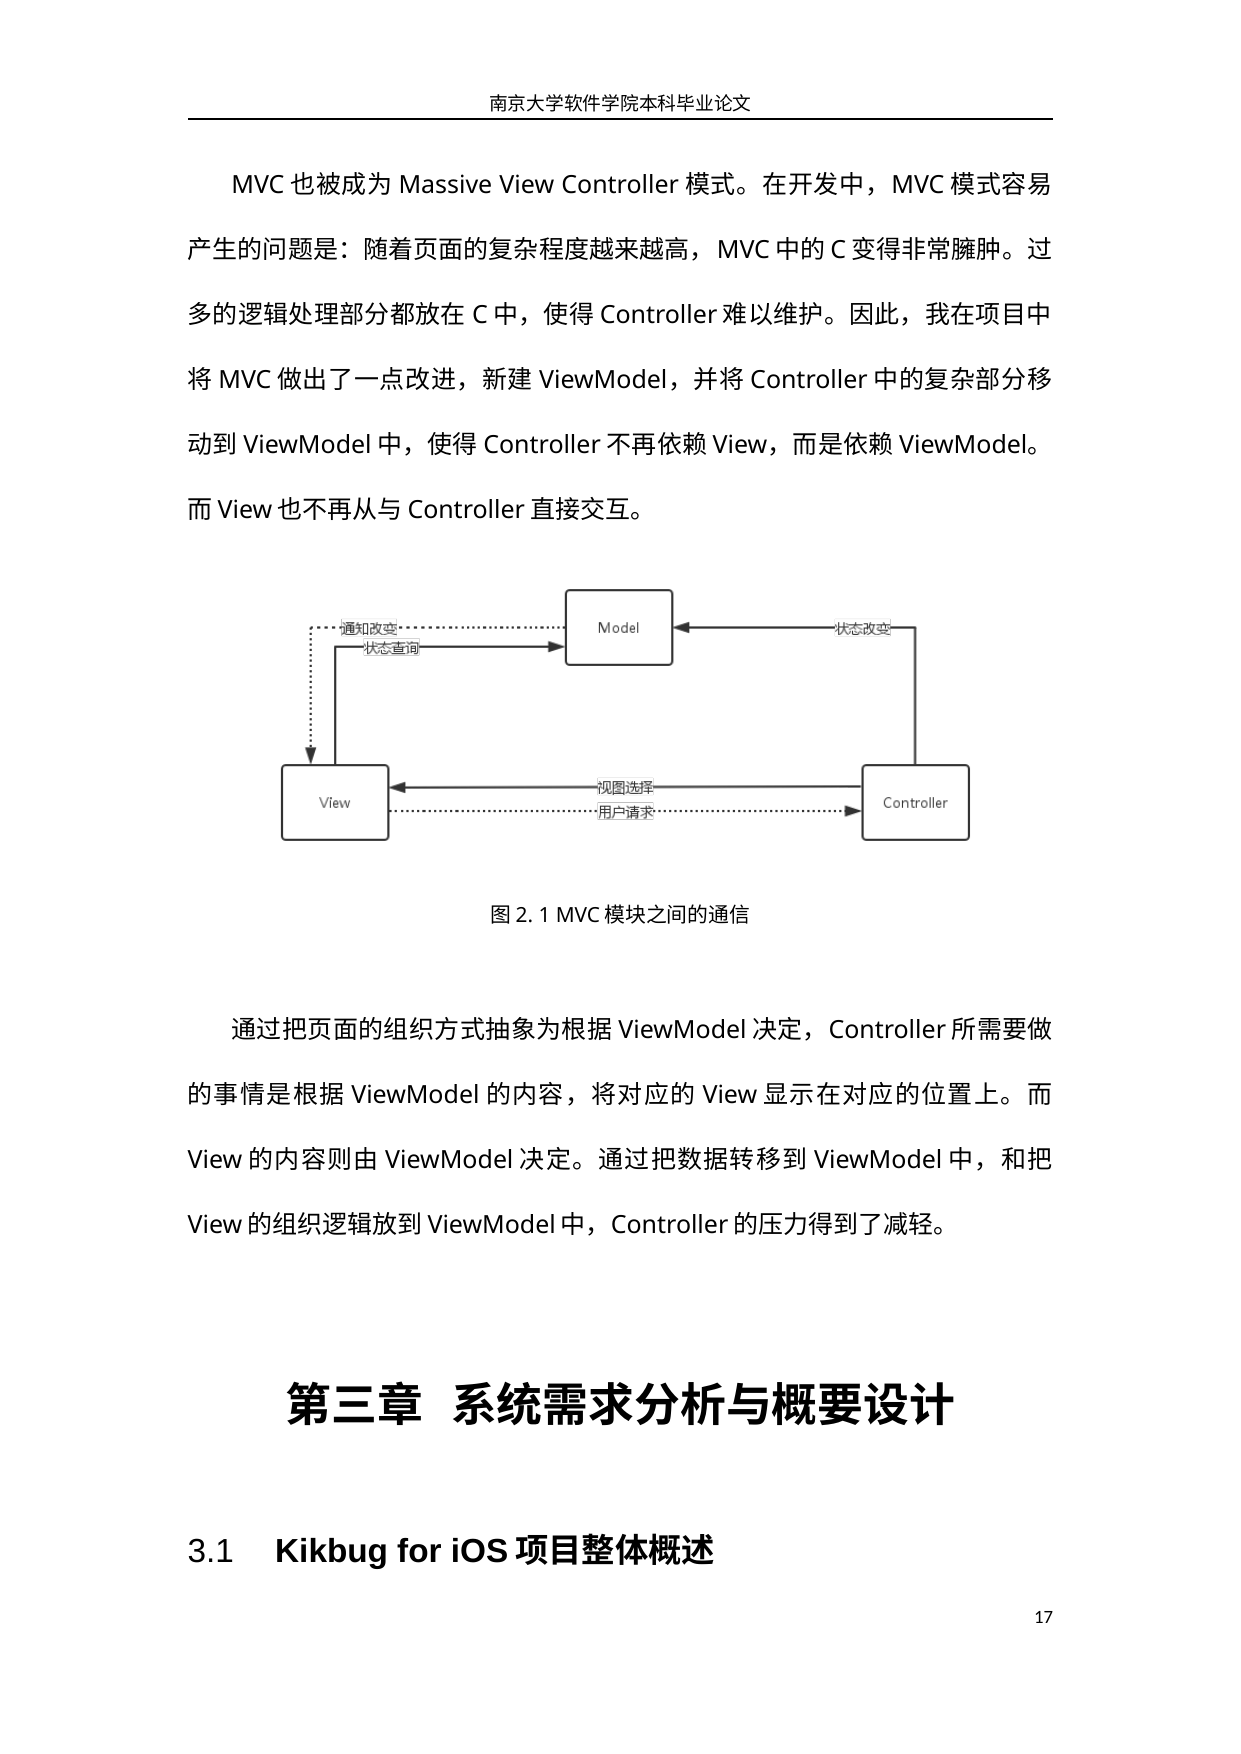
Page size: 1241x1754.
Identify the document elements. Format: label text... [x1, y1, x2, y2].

text 通过把页面的组织方式抽象为根据ViewModel决定，Controller所需要做的事情是根据ViewModel的内容，将对应的View显示在对应的位置上。而View的内容则由ViewModel决定。通过把数据转移到ViewModel中，和把View的组织逻辑放到ViewModel中，Controller的压力得到了减轻。 [187, 995, 1053, 1255]
text Kikbug for iOS项目整体概述 [187, 1515, 1053, 1580]
picture [231, 540, 1003, 874]
list 系统需求分析与概要设计 [187, 1352, 1053, 1450]
text 图2. 1 MVC模块之间的通信 [187, 897, 1053, 930]
text MVC也被成为Massive View Controller模式。在开发中，MVC模式容易产生的问题是：随着页面的复杂程度越来越高，MVC中的C变得非常臃肿。过多的逻辑处理部分都放在C中，使得Controller难以维护。因此，我在项目中将MVC做出了一点改进，新建ViewModel，并将Controller中的复杂部分移动到ViewModel中，使得Controller不再依赖View，而是依赖ViewModel。而View也不再从与Controller直接交互。 [187, 150, 1053, 540]
